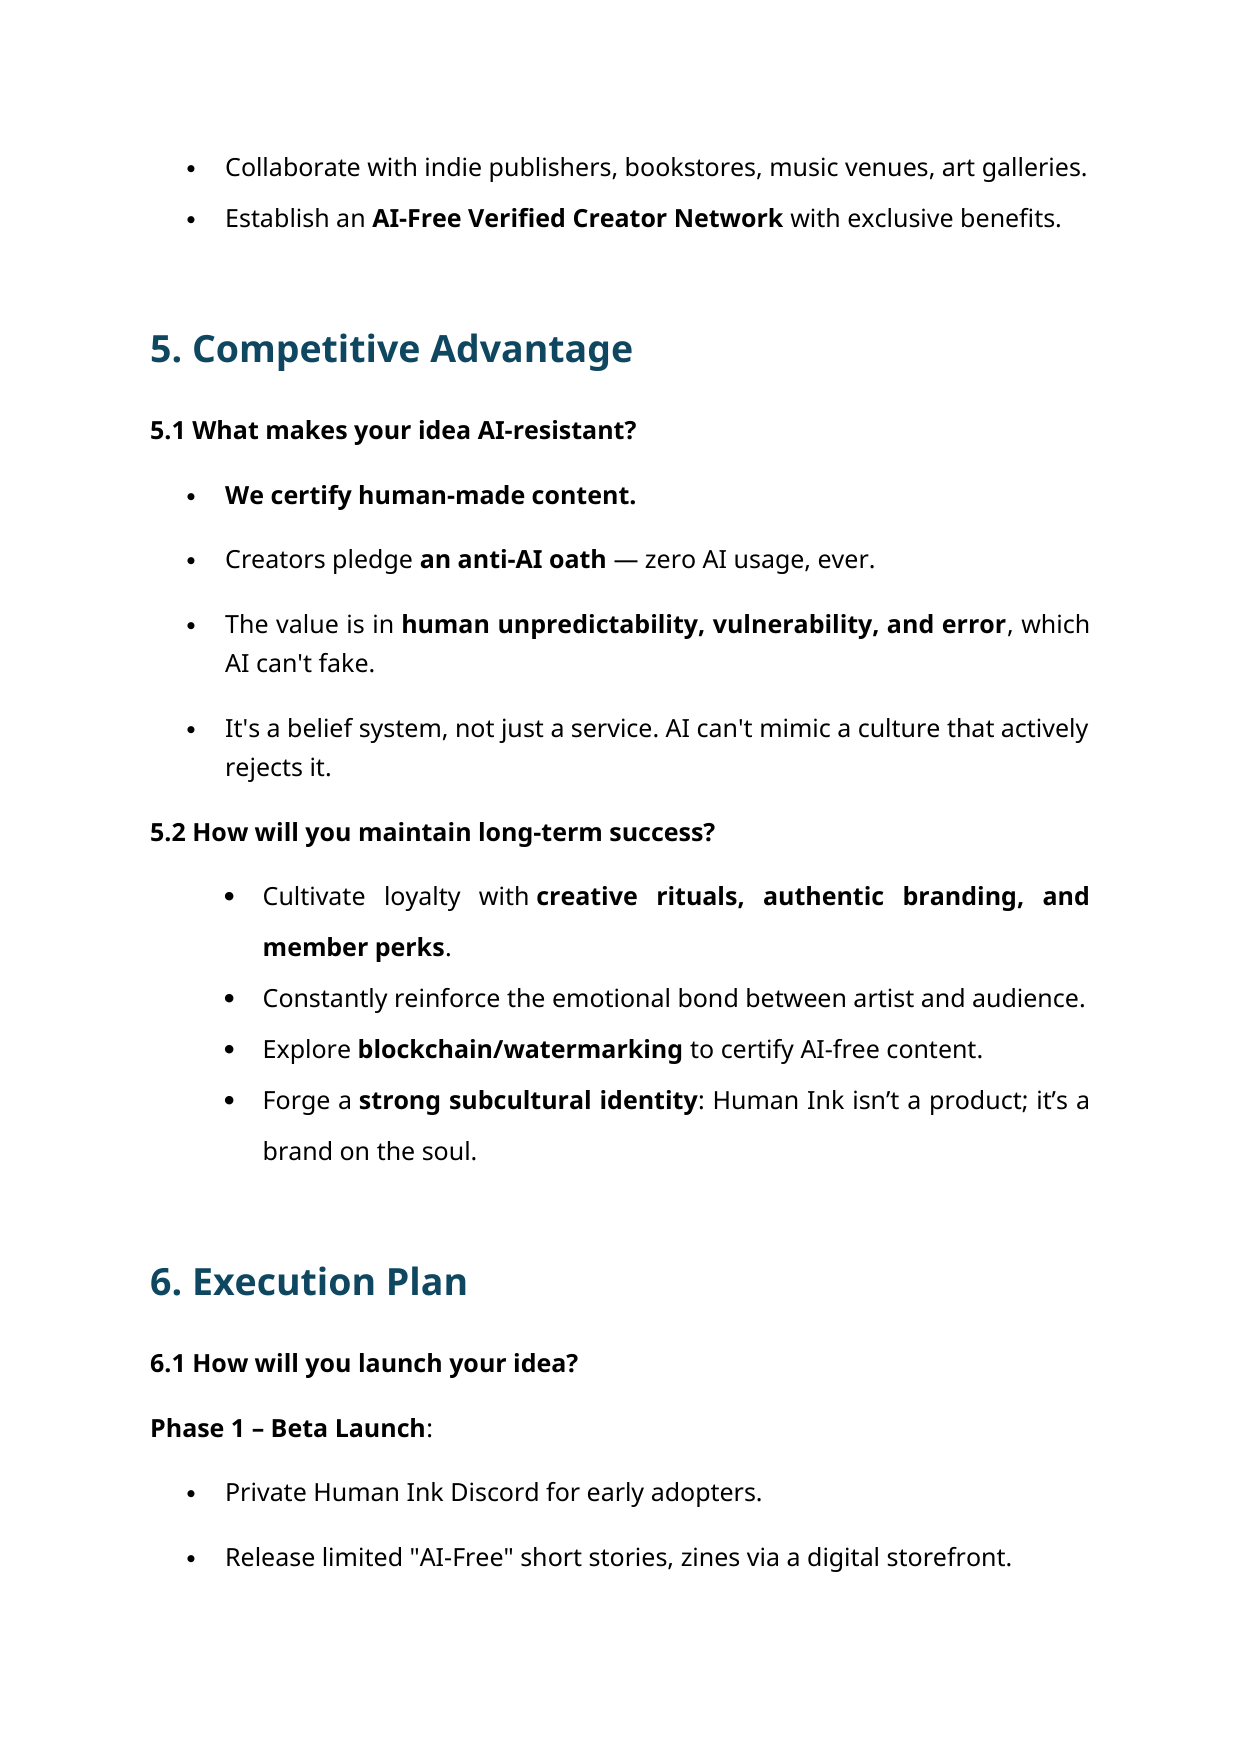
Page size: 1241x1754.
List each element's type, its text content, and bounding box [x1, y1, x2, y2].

text 5.2 How will you maintain long-term success? [150, 814, 1090, 848]
list Creators pledge an anti-AI oath — zero AI usage, ever. [187, 542, 1090, 576]
text 5.1 What makes your idea AI-resistant? [150, 413, 1090, 447]
text Phase 1 – Beta Launch: [150, 1411, 1090, 1444]
list Release limited "AI-Free" short stories, zines via a digital storefront. [187, 1539, 1090, 1573]
list Explore blockchain/watermarking to certify AI-free content. [225, 1032, 1090, 1066]
list Cultivate loyalty with creative rituals, authentic branding, and member perks. [225, 879, 1090, 964]
list The value is in human unpredictability, vulnerability, and error, which AI can't fake. [187, 606, 1090, 680]
list Collaborate with indie publishers, bookstores, music venues, art galleries. [187, 150, 1090, 184]
list Forge a strong subcultural identity: Human Ink isn’t a product; it’s a brand on the soul. [225, 1083, 1090, 1168]
subtitle 5. Competitive Advantage [150, 323, 1090, 374]
text 6.1 How will you launch your idea? [150, 1346, 1090, 1380]
list It's a belief system, not just a service. AI can't mimic a culture that actively rejects it. [187, 710, 1090, 784]
list Private Human Ink Discord for early adopters. [187, 1475, 1090, 1509]
list We certify human-made content. [187, 477, 1090, 512]
list Establish an AI-Free Verified Creator Network with exclusive benefits. [187, 201, 1090, 235]
list Constantly reinforce the emotional bond between artist and audience. [225, 981, 1090, 1015]
subtitle 6. Execution Plan [150, 1256, 1090, 1307]
